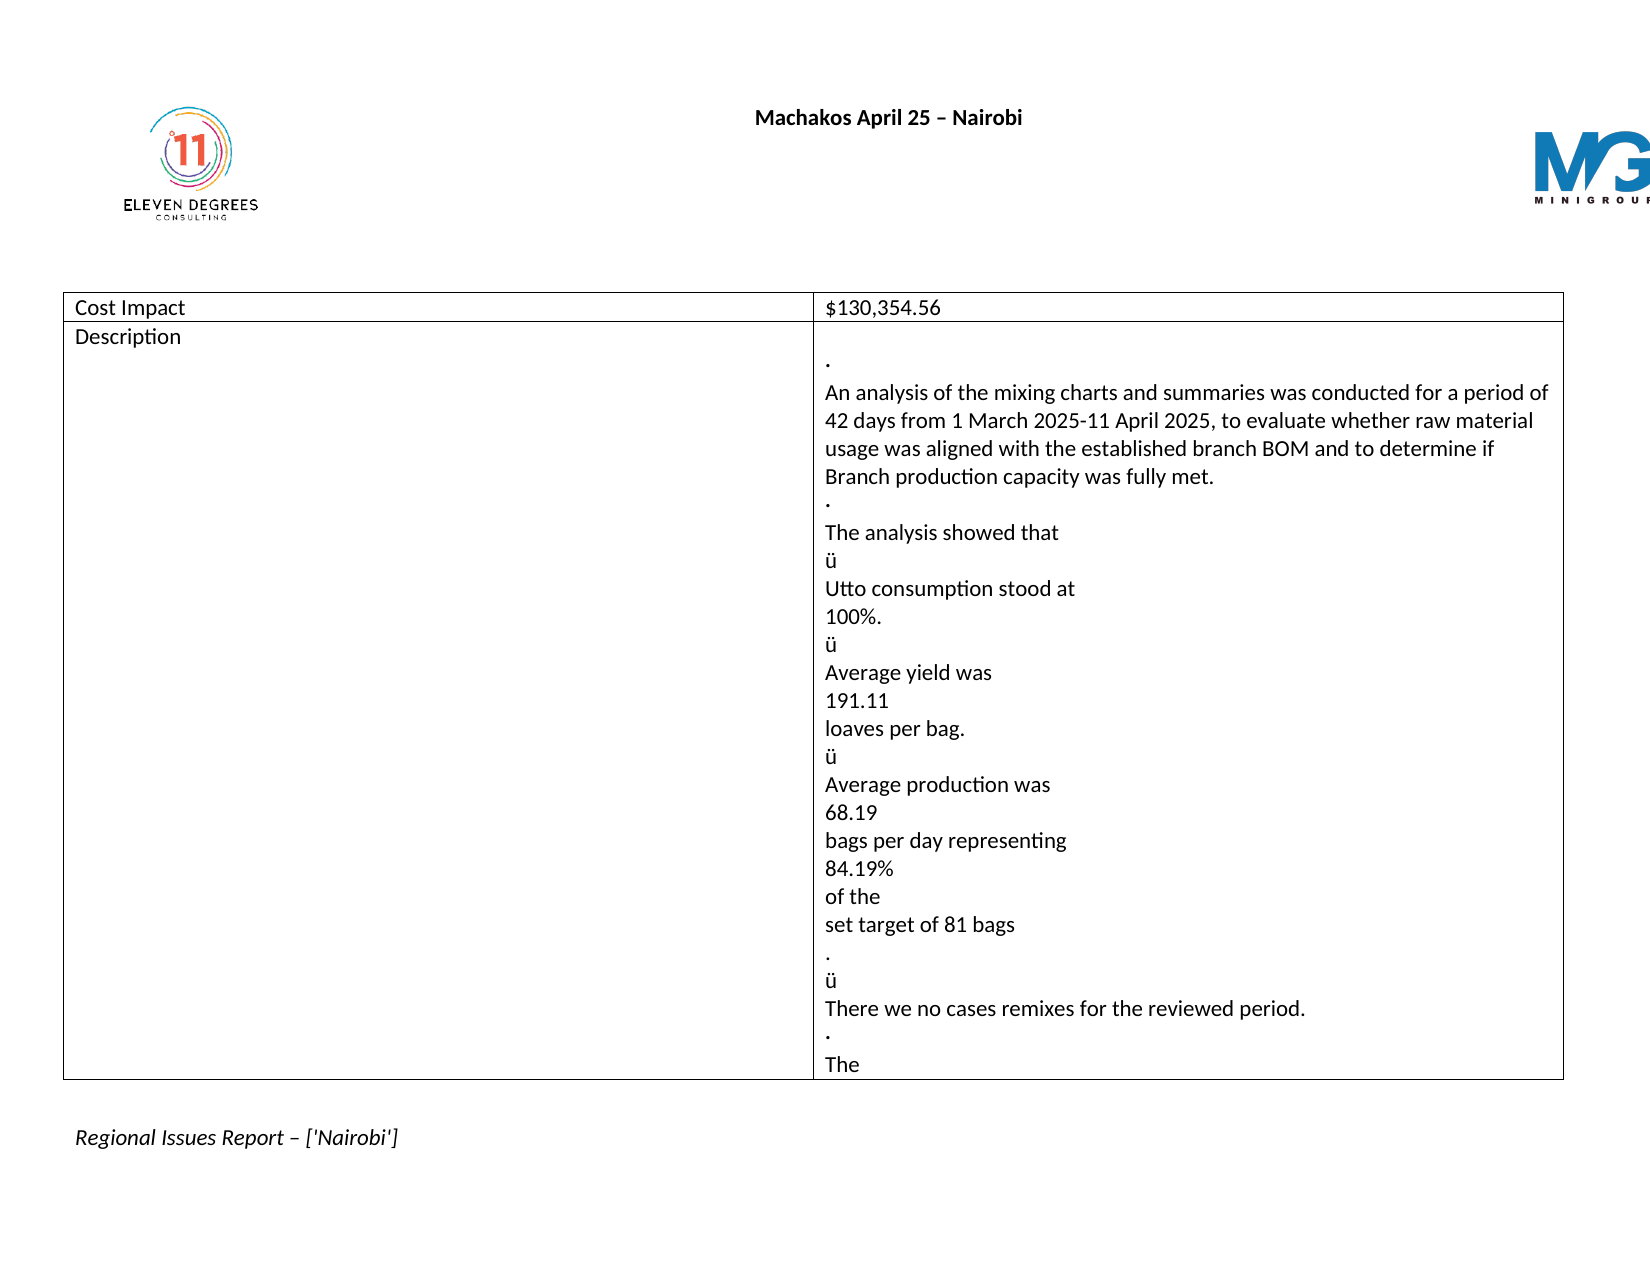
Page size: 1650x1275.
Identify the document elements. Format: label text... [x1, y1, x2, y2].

picture [93, 103, 274, 243]
picture [1503, 103, 1650, 231]
table_cell Cost Impact [64, 293, 813, 321]
table_cell Description [64, 322, 813, 1078]
table_cell $130,354.56 [814, 293, 1563, 321]
